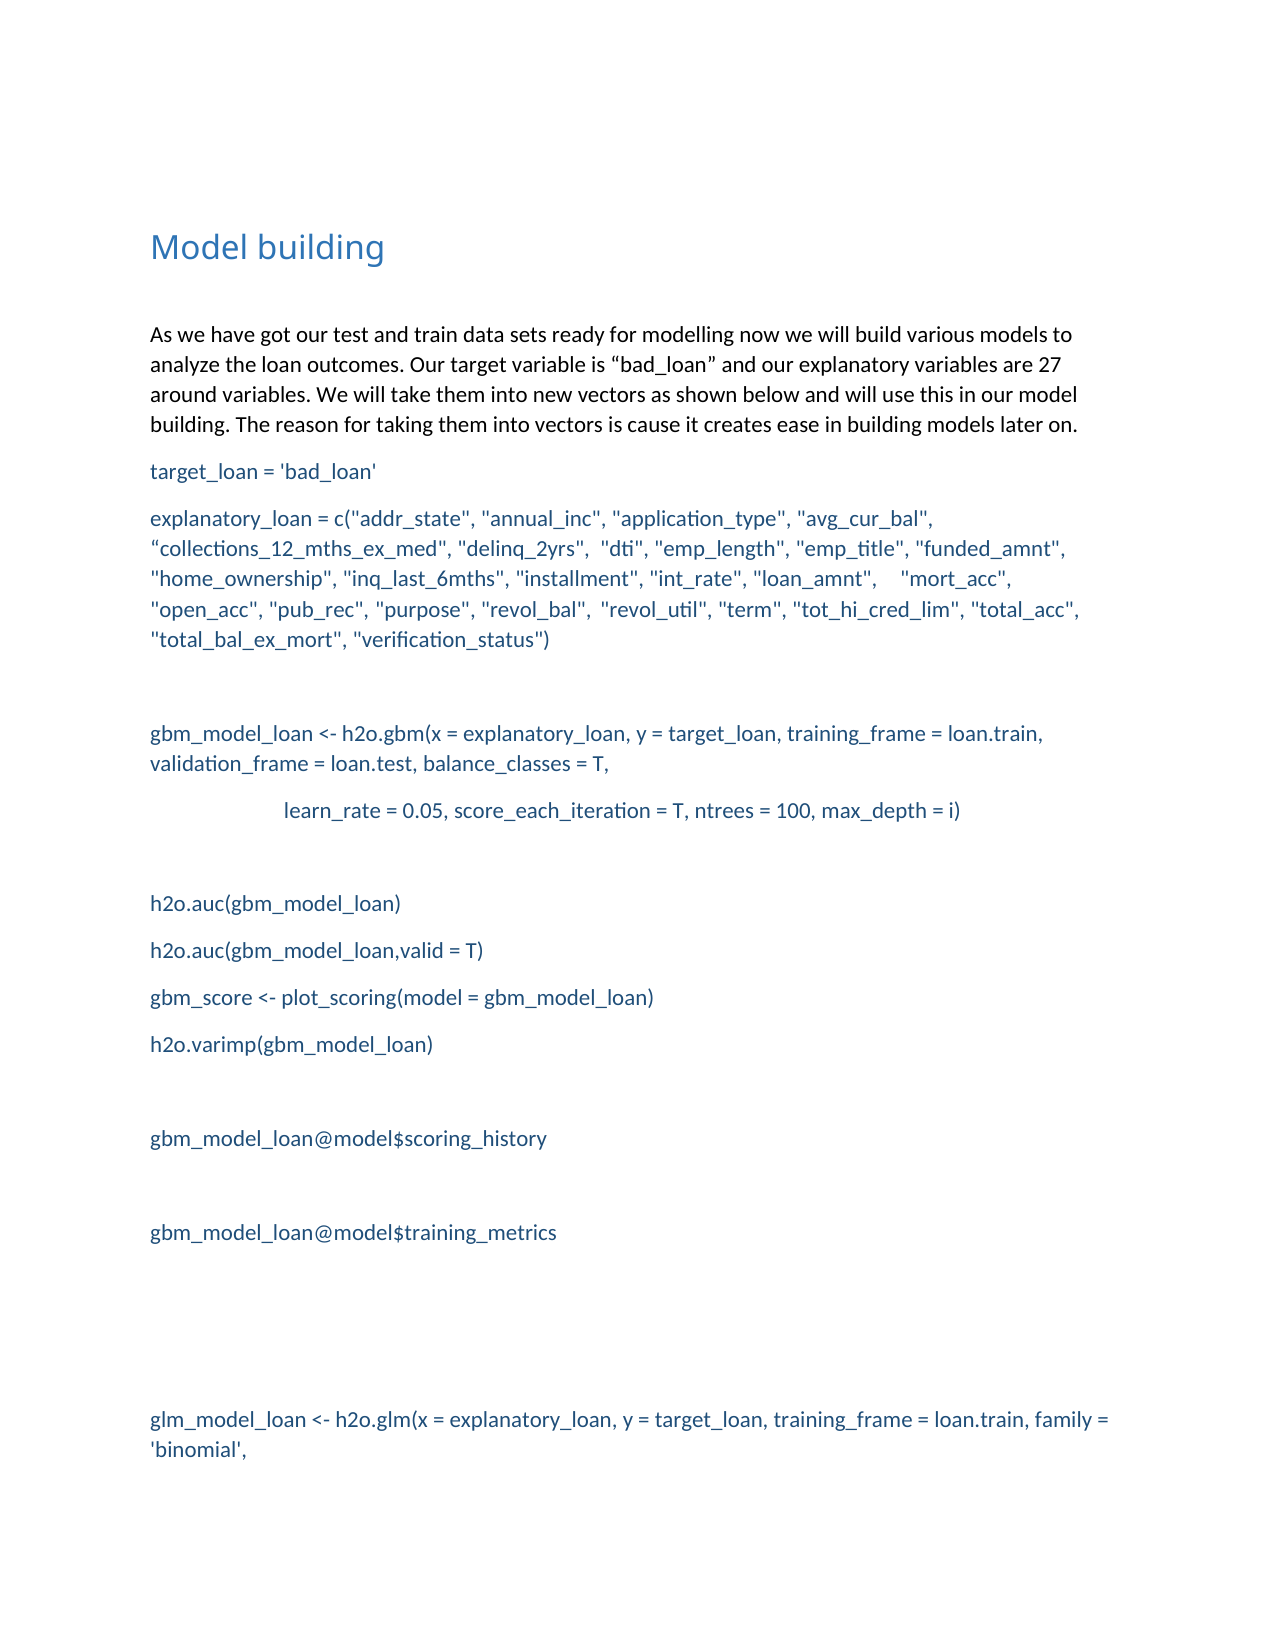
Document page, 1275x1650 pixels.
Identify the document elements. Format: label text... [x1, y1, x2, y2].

text gbm_model_loan@model$scoring_history [150, 1124, 1125, 1152]
text learn_rate = 0.05, score_each_iteration = T, ntrees = 100, max_depth = i) [150, 796, 1125, 824]
text gbm_score <- plot_scoring(model = gbm_model_loan) [150, 983, 1125, 1011]
text gbm_model_loan <- h2o.gbm(x = explanatory_loan, y = target_loan, training_frame = loan.train, validation_frame = loan.test, balance_classes = T, [150, 719, 1125, 777]
subtitle Model building [150, 224, 1125, 269]
text glm_model_loan <- h2o.glm(x = explanatory_loan, y = target_loan, training_frame = loan.train, family = 'binomial', [150, 1405, 1125, 1463]
text As we have got our test and train data sets ready for modelling now we will build various models to analyze the loan outcomes. Our target variable is “bad_loan” and our explanatory variables are 27 around variables. We will take them into new vectors as shown below and will use this in our model building. The reason for taking them into vectors is cause it creates ease in building models later on. [150, 320, 1125, 438]
text h2o.auc(gbm_model_loan,valid = T) [150, 936, 1125, 964]
text gbm_model_loan@model$training_metrics [150, 1218, 1125, 1246]
text target_loan = 'bad_loan' [150, 457, 1125, 485]
text h2o.auc(gbm_model_loan) [150, 889, 1125, 918]
text h2o.varimp(gbm_model_loan) [150, 1030, 1125, 1058]
text explanatory_loan = c("addr_state", "annual_inc", "application_type", "avg_cur_bal", “collections_12_mths_ex_med", "delinq_2yrs", "dti", "emp_length", "emp_title", "funded_amnt", "home_ownership", "inq_last_6mths", "installment", "int_rate", "loan_amnt", "mort_acc", "open_acc", "pub_rec", "purpose", "revol_bal", "revol_util", "term", "tot_hi_cred_lim", "total_acc", "total_bal_ex_mort", "verification_status") [150, 504, 1125, 653]
